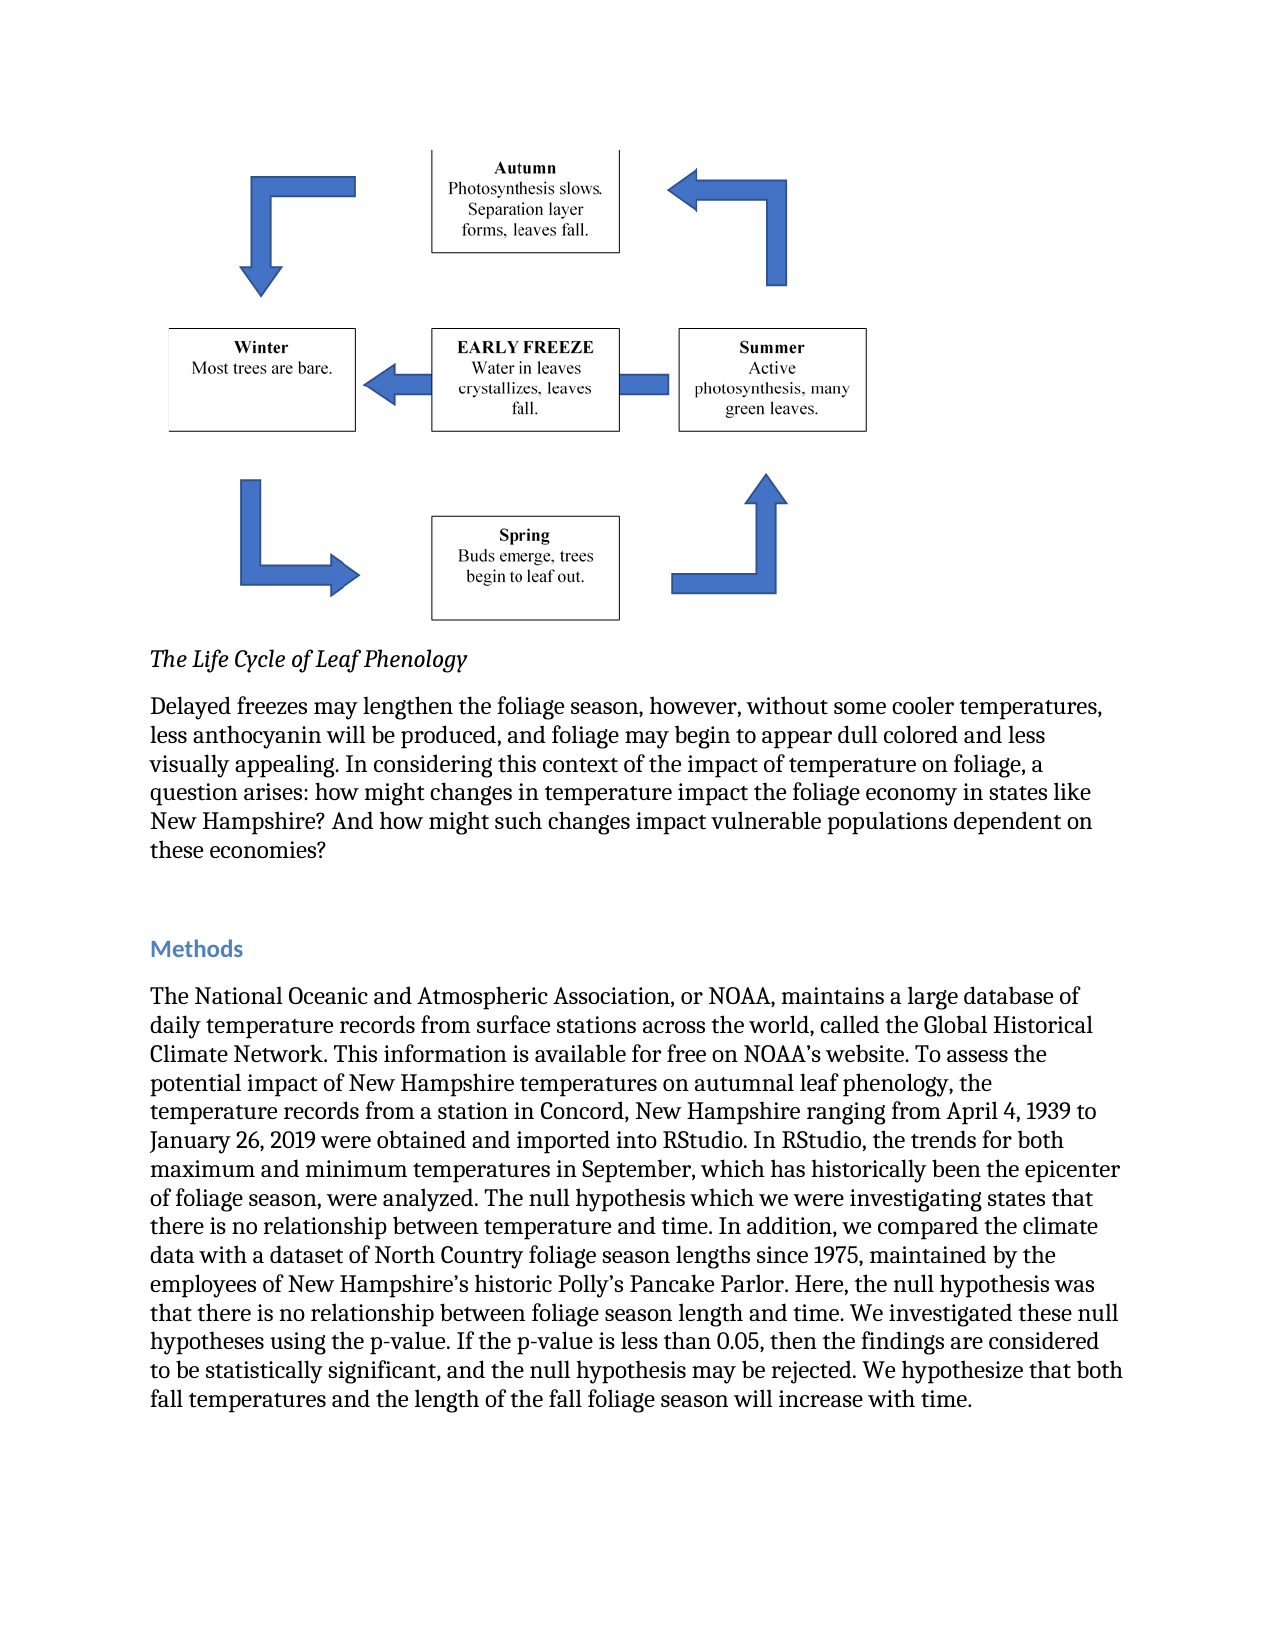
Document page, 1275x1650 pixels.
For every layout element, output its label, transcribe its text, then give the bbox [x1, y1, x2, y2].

text The Life Cycle of Leaf Phenology [150, 644, 1125, 673]
text The National Oceanic and Atmospheric Association, or NOAA, maintains a large database of daily temperature records from surface stations across the world, called the Global Historical Climate Network. This information is available for free on NOAA’s website. To assess the potential impact of New Hampshire temperatures on autumnal leaf phenology, the temperature records from a station in Concord, New Hampshire ranging from April 4, 1939 to January 26, 2019 were obtained and imported into RStudio. In RStudio, the trends for both maximum and minimum temperatures in September, which has historically been the epicenter of foliage season, were analyzed. The null hypothesis which we were investigating states that there is no relationship between temperature and time. In addition, we compared the climate data with a dataset of North Country foliage season lengths since 1975, maintained by the employees of New Hampshire’s historic Polly’s Pancake Parlor. Here, the null hypothesis was that there is no relationship between foliage season length and time. We investigated these null hypotheses using the p-value. If the p-value is less than 0.05, then the findings are considered to be statistically significant, and the null hypothesis may be rejected. We hypothesize that both fall temperatures and the length of the fall foliage season will increase with time. [150, 982, 1125, 1413]
picture [168, 150, 872, 624]
subtitle Methods [150, 933, 1125, 963]
text Delayed freezes may lengthen the foliage season, however, without some cooler temperatures, less anthocyanin will be produced, and foliage may begin to appear dull colored and less visually appealing. In considering this context of the impact of temperature on foliage, a question arises: how might changes in temperature impact the foliage economy in states like New Hampshire? And how might such changes impact vulnerable populations dependent on these economies? [150, 692, 1125, 864]
